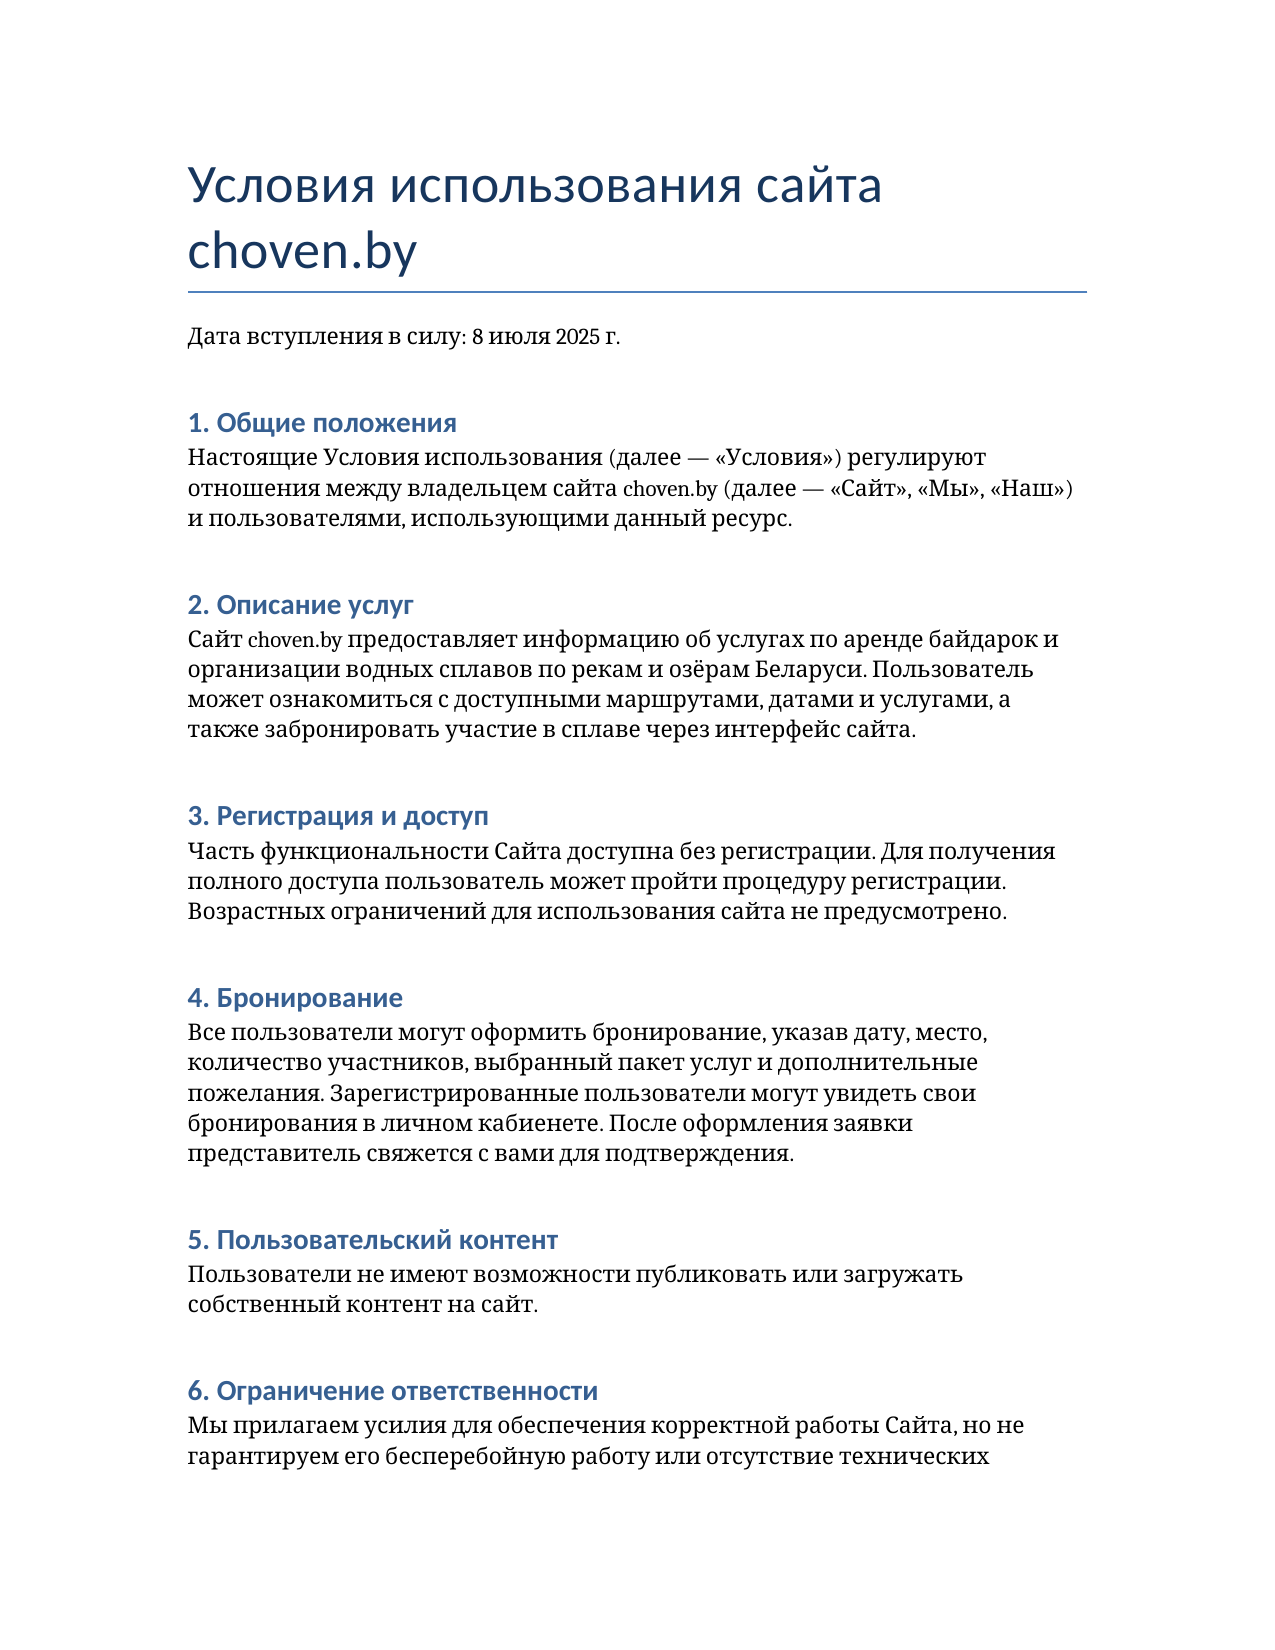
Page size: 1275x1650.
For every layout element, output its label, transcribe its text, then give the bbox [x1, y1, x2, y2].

subtitle 5. Пользовательский контент [187, 1221, 1087, 1257]
subtitle 2. Описание услуг [187, 586, 1087, 621]
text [187, 1413, 1087, 1470]
text Пользователи не имеют возможности публиковать или загружать собственный контент на сайт. [187, 1262, 1087, 1318]
subtitle 3. Регистрация и доступ [187, 797, 1087, 833]
subtitle 4. Бронирование [187, 979, 1087, 1015]
text Все пользователи могут оформить бронирование, указав дату, место, количество участников, выбранный пакет услуг и дополнительные пожелания. Зарегистрированные пользователи могут увидеть свои бронирования в личном кабиенете. После оформления заявки представитель свяжется с вами для подтверждения. [187, 1020, 1087, 1167]
subtitle 6. Ограничение ответственности [187, 1372, 1087, 1408]
text Дата вступления в силу: 8 июля 2025 г. [187, 324, 1087, 350]
title Условия использования сайта choven.by [187, 150, 1087, 293]
text Настоящие Условия использования (далее — «Условия») регулируют отношения между владельцем сайта choven.by (далее — «Сайт», «Мы», «Наш») и пользователями, использующими данный ресурс. [187, 445, 1087, 532]
text Часть функциональности Сайта доступна без регистрации. Для получения полного доступа пользователь может пройти процедуру регистрации. Возрастных ограничений для использования сайта не предусмотрено. [187, 838, 1087, 925]
subtitle 1. Общие положения [187, 404, 1087, 440]
text Сайт choven.by предоставляет информацию об услугах по аренде байдарок и организации водных сплавов по рекам и озёрам Беларуси. Пользователь может ознакомиться с доступными маршрутами, датами и услугами, а также забронировать участие в сплаве через интерфейс сайта. [187, 627, 1087, 744]
